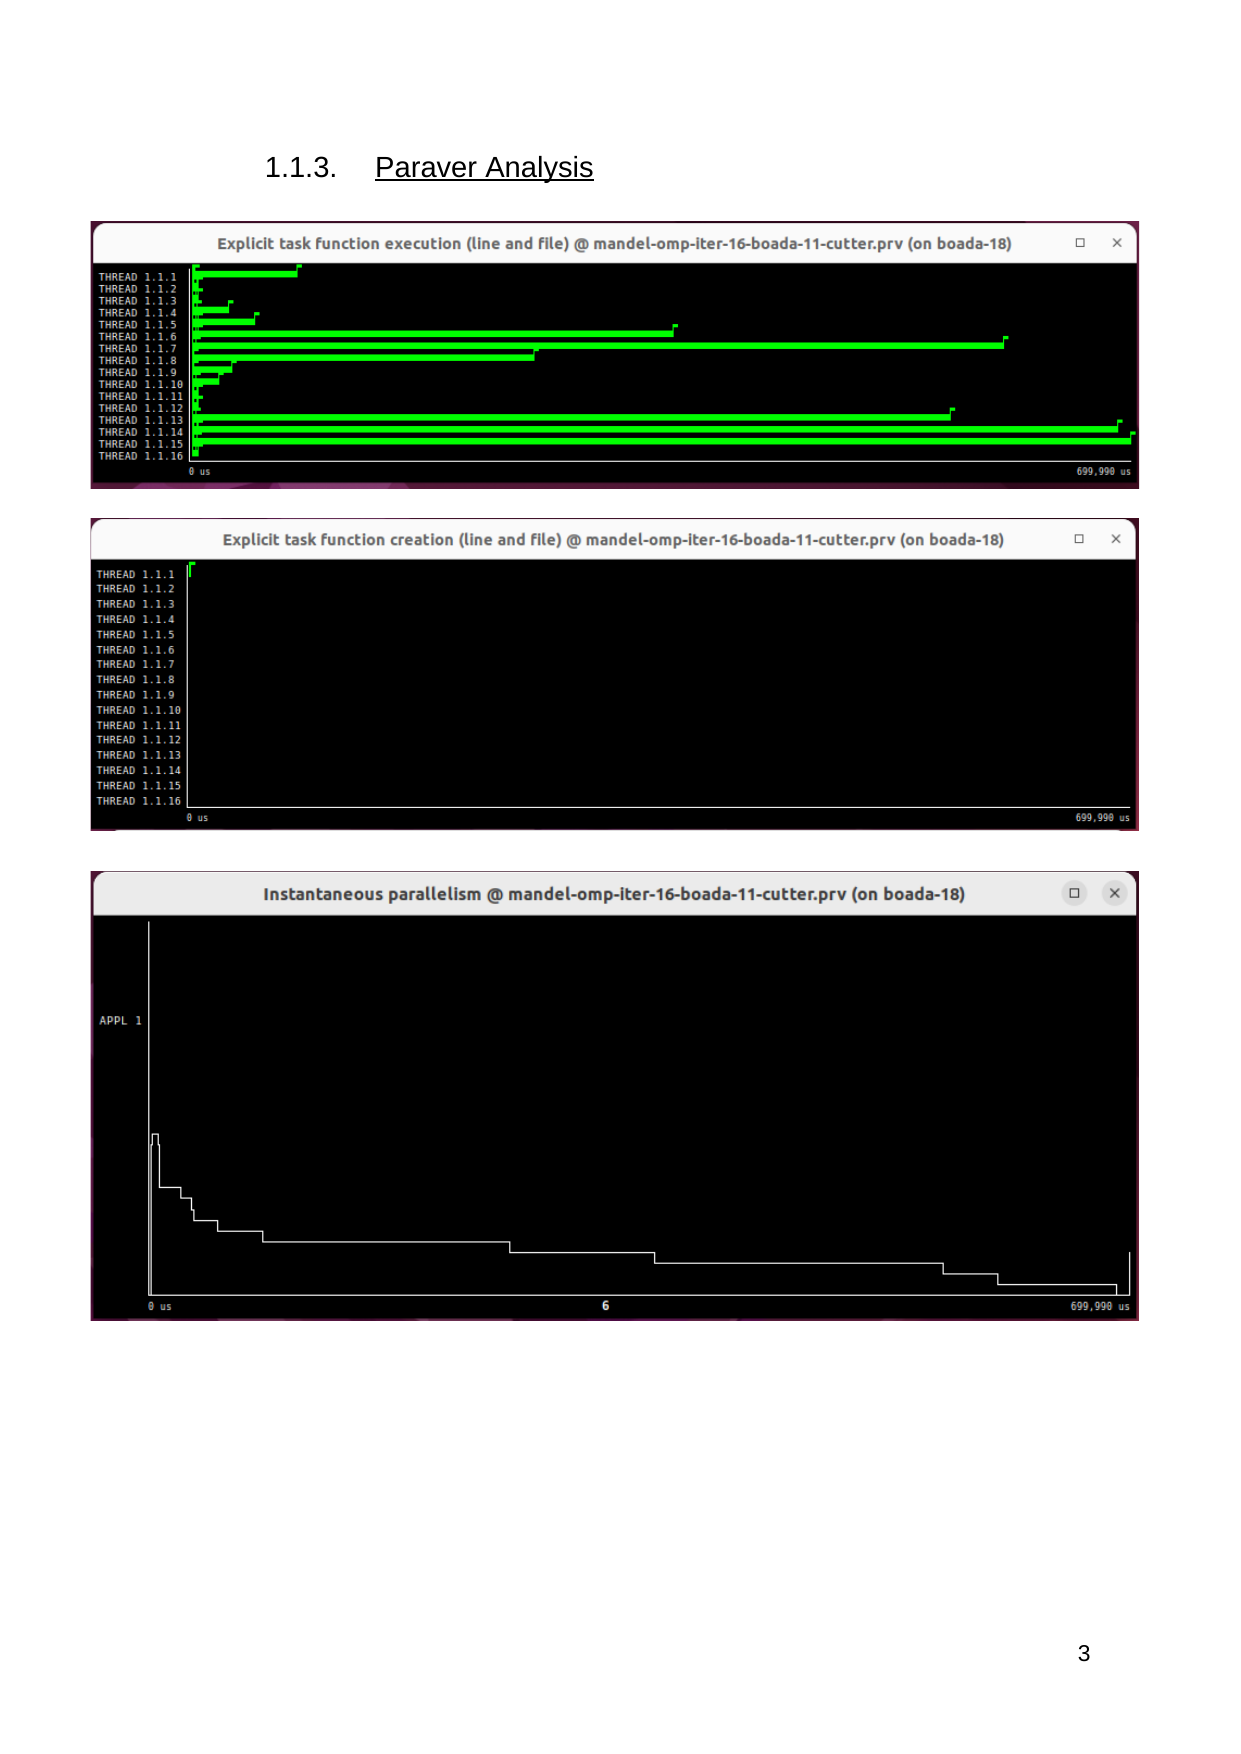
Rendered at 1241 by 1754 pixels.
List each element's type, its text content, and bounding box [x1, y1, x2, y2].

picture [90, 518, 1139, 831]
picture [90, 871, 1139, 1321]
picture [90, 221, 1140, 489]
subtitle Paraver Analysis [337, 150, 1090, 183]
